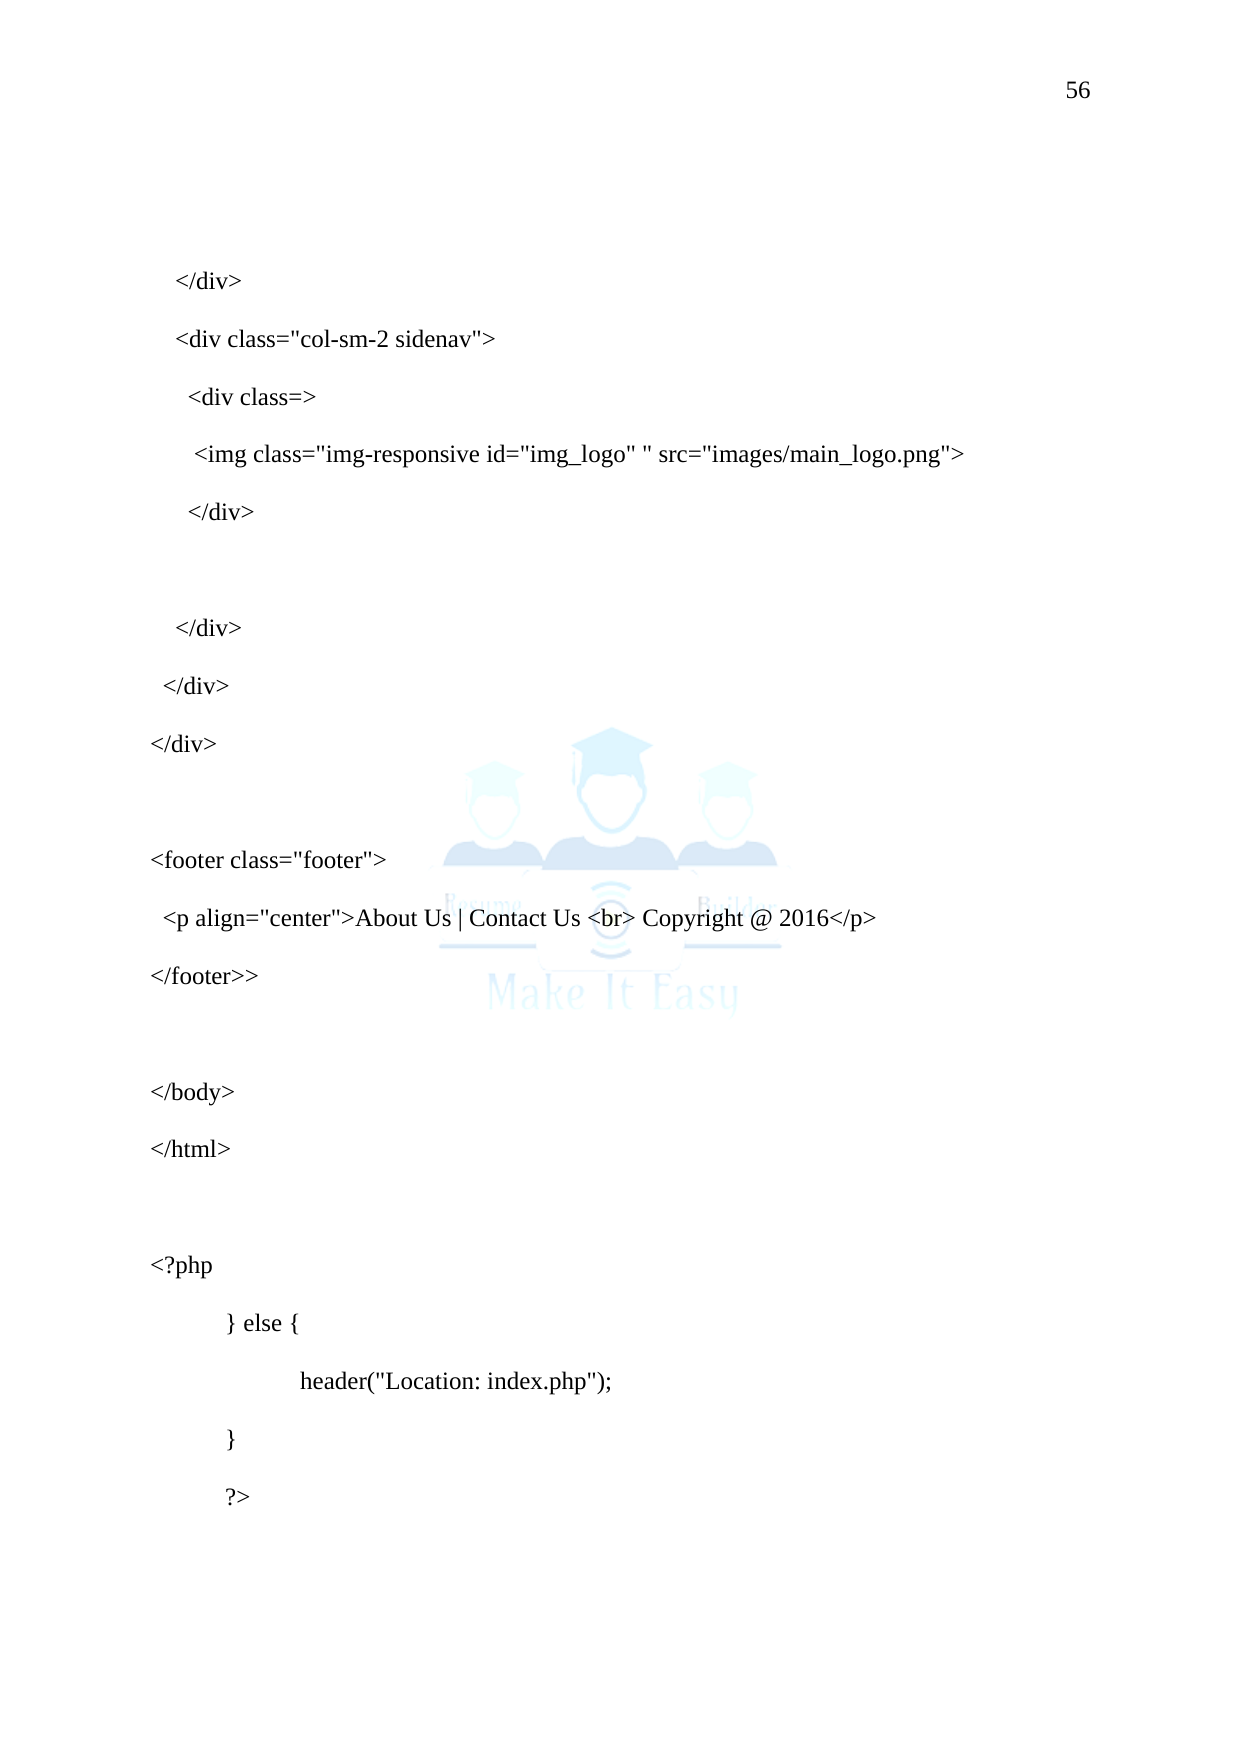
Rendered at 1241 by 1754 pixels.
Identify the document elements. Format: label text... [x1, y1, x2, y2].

text </div> [150, 613, 1090, 642]
text <div class=> [150, 382, 1090, 410]
text <div class="col-sm-2 sidenav"> [150, 324, 1090, 352]
text ?> [150, 1482, 1090, 1511]
text header("Location: index.php"); [150, 1366, 1090, 1395]
text <footer class="footer"> [150, 845, 1090, 874]
text </footer>> [150, 961, 1090, 989]
text </div> [150, 266, 1090, 294]
text </div> [150, 671, 1090, 700]
text </body> [150, 1077, 1090, 1105]
text } [150, 1424, 1090, 1453]
text <?php [150, 1250, 1090, 1279]
text </div> [150, 729, 1090, 758]
text } else { [150, 1308, 1090, 1337]
text </div> [150, 497, 1090, 526]
text <img class="img-responsive id="img_logo" " src="images/main_logo.png"> [150, 439, 1090, 468]
text </html> [150, 1134, 1090, 1163]
text <p align="center">About Us | Contact Us <br> Copyright @ 2016</p> [150, 903, 1090, 932]
